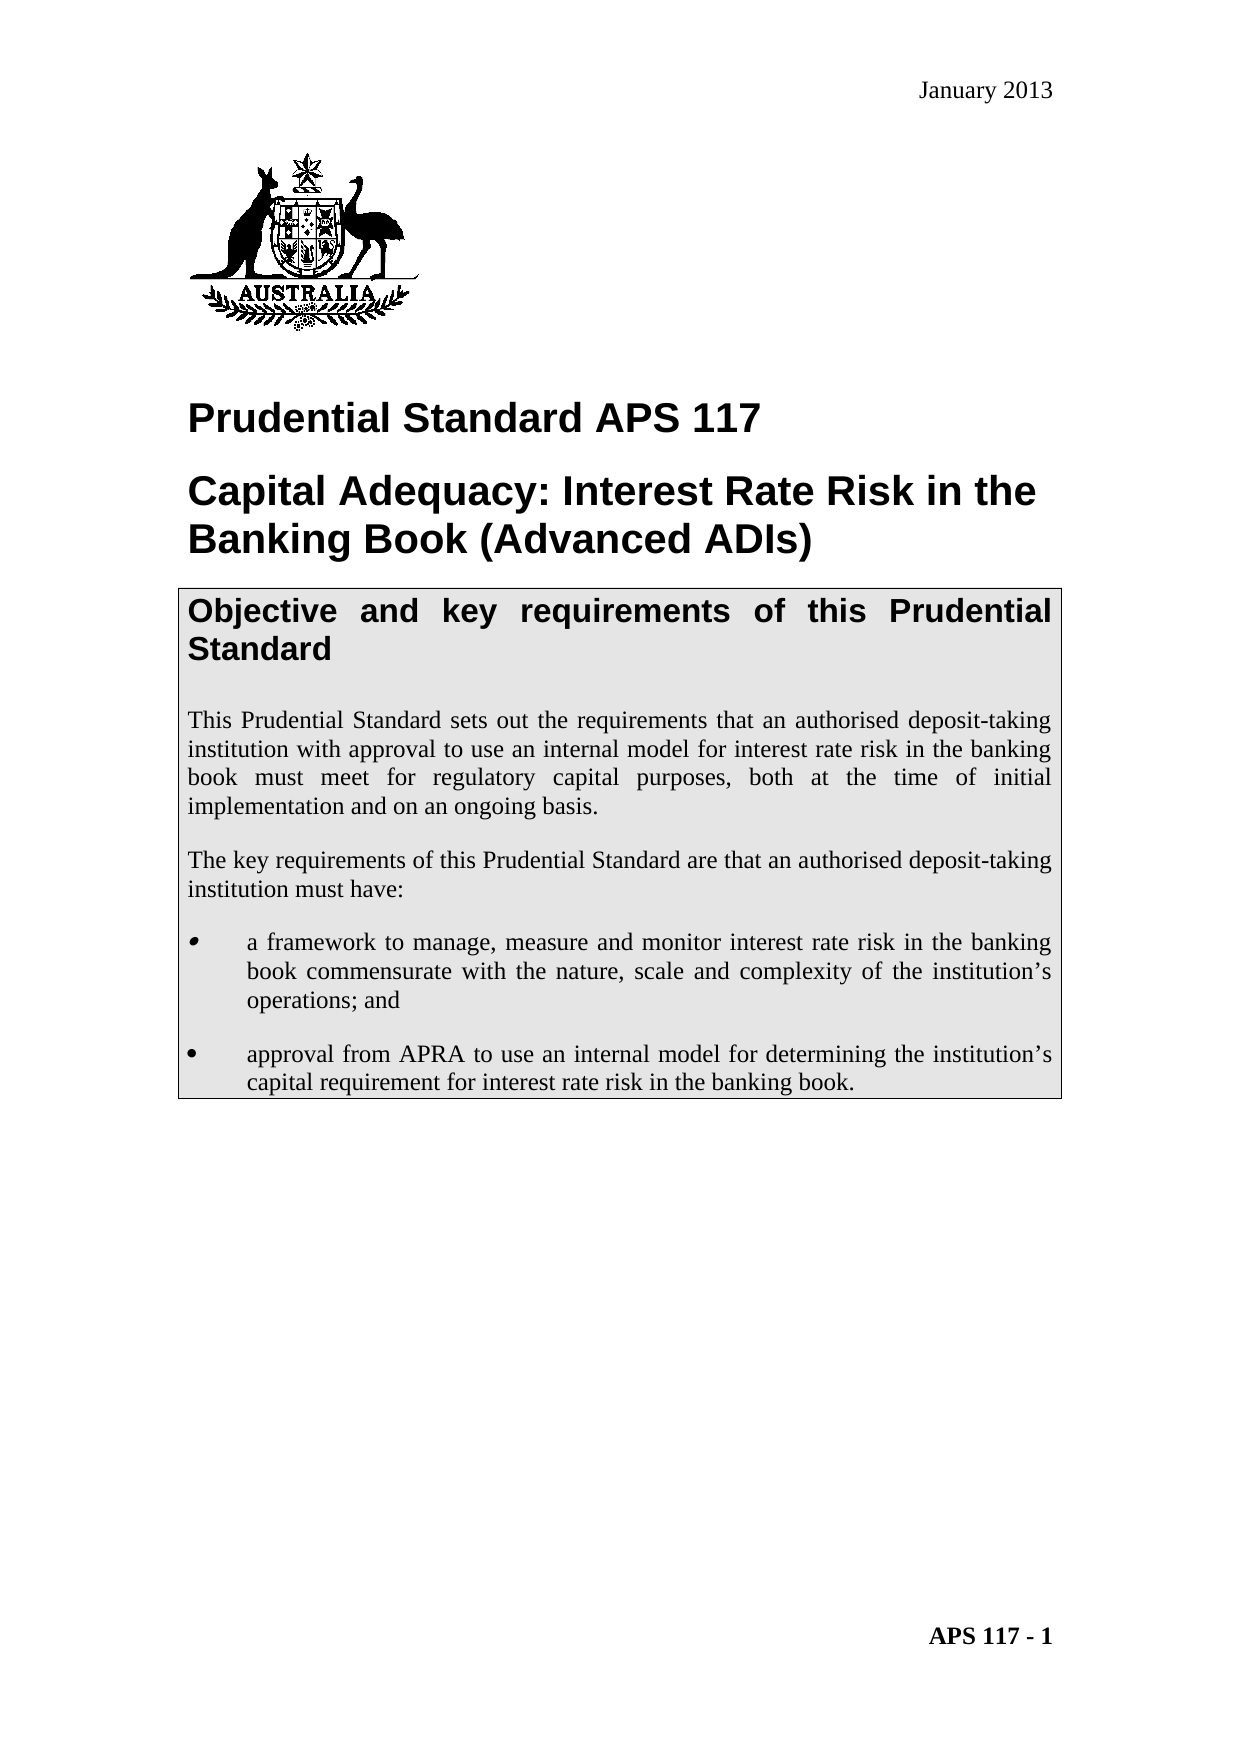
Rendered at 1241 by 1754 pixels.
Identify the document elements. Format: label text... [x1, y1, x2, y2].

list approval from APRA to use an internal model for determining the institution’s capital requirement for interest rate risk in the banking book. [179, 1036, 1061, 1098]
text This Prudential Standard sets out the requirements that an authorised deposit-taking institution with approval to use an internal model for interest rate risk in the banking book must meet for regulatory capital purposes, both at the time of initial implementation and on an ongoing basis. [179, 702, 1061, 820]
text Capital Adequacy: Interest Rate Risk in the Banking Book (Advanced ADIs) [187, 467, 1053, 562]
text The key requirements of this Prudential Standard are that an authorised deposit-taking institution must have: [179, 842, 1061, 902]
text Prudential Standard 117 [187, 394, 1053, 442]
text Objective and key requirements of this Prudential Standard [179, 589, 1061, 667]
list a framework to manage, measure and monitor interest rate risk in the banking book commensurate with the nature, scale and complexity of the institution’s operations; and [179, 924, 1061, 1014]
